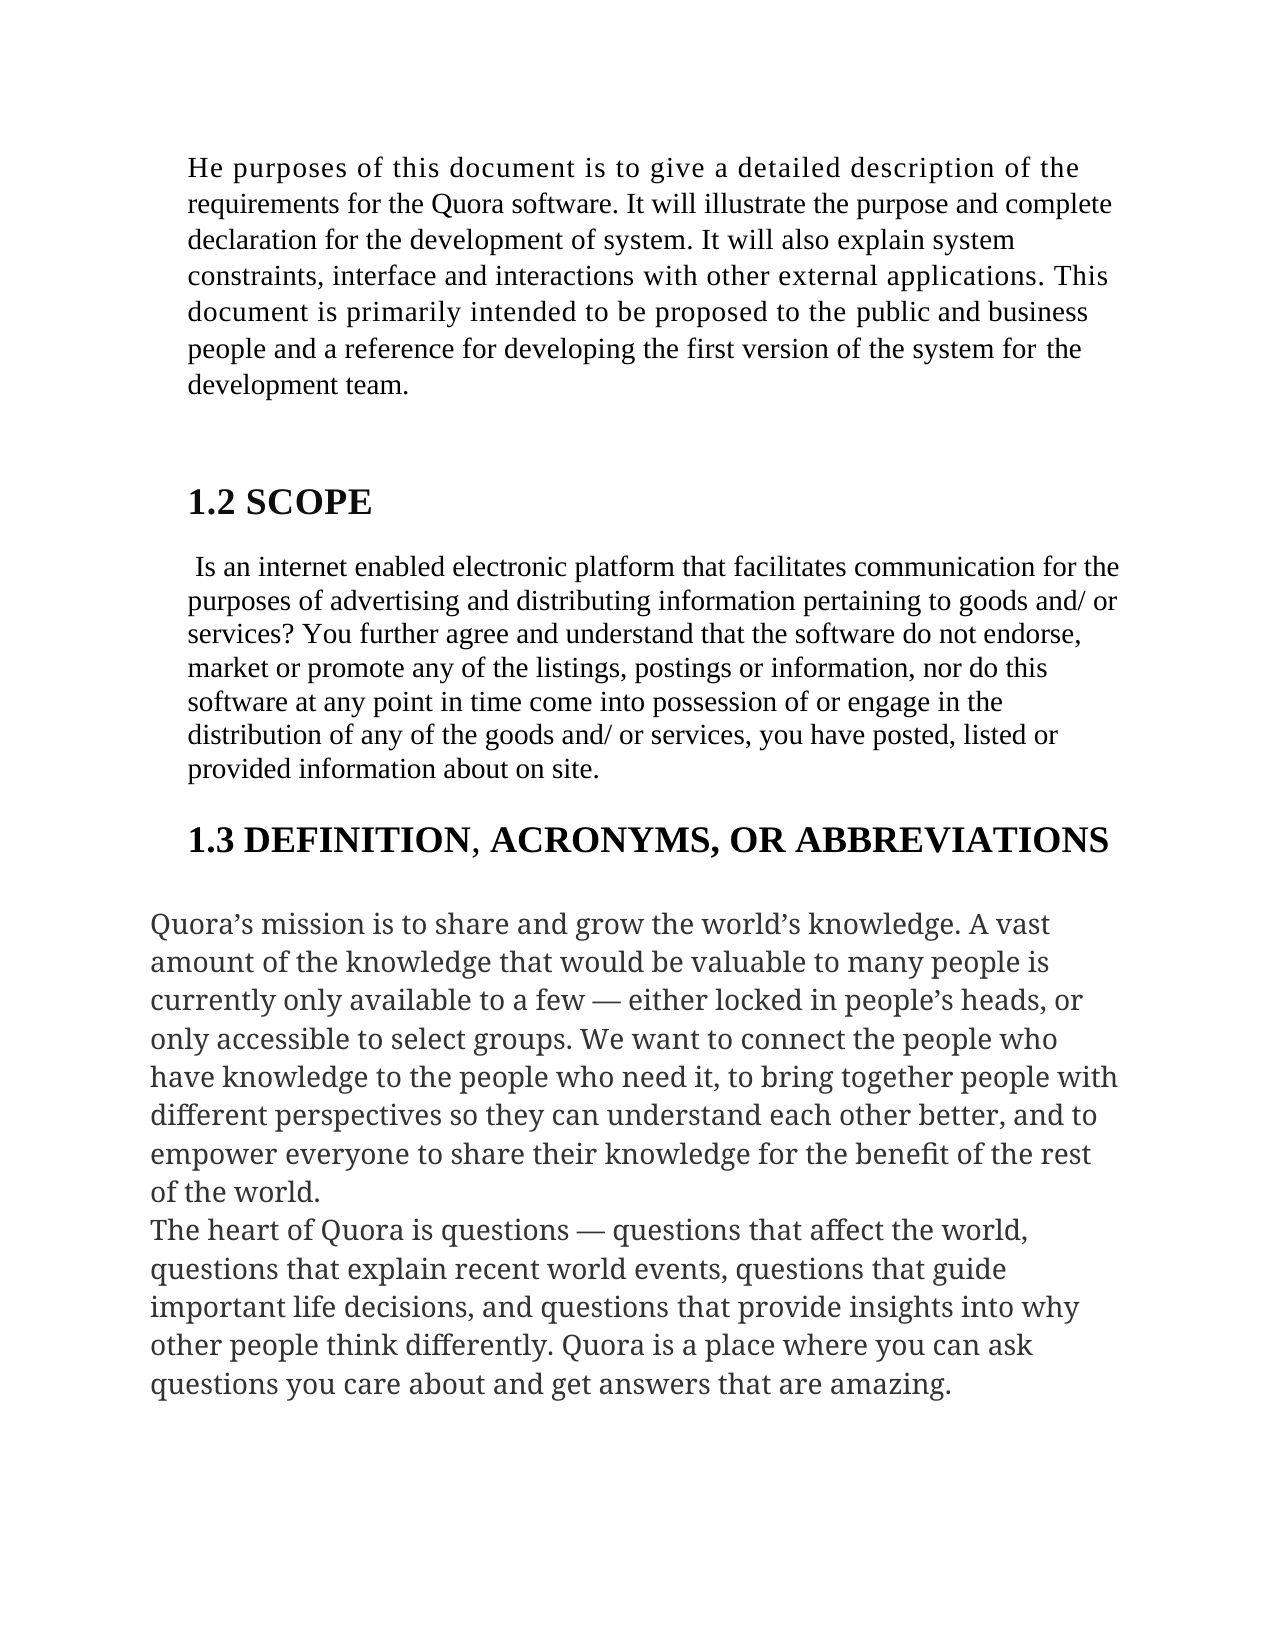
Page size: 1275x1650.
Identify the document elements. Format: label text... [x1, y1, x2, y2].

text The heart of Quora is questions — questions that affect the world, questions that explain recent world events, questions that guide important life decisions, and questions that provide insights into why other people think differently. Quora is a place where you can ask questions you care about and get answers that are amazing. [150, 1211, 1125, 1402]
text 1.3 DEFINITION, ACRONYMS, OR ABBREVIATIONS [187, 818, 1125, 861]
text Quora’s mission is to share and grow the world’s knowledge. A vast amount of the knowledge that would be valuable to many people is currently only available to a few — either locked in people’s heads, or only accessible to select groups. We want to connect the people who have knowledge to the people who need it, to bring together people with different perspectives so they can understand each other better, and to empower everyone to share their knowledge for the benefit of the rest of the world. [150, 904, 1125, 1211]
text Is an internet enabled electronic platform that facilitates communication for the purposes of advertising and distributing information pertaining to goods and/ or services? You further agree and understand that the software do not endorse, market or promote any of the listings, postings or information, nor do this software at any point in time come into possession of or engage in the distribution of any of the goods and/ or services, you have posted, listed or provided information about on site. [187, 549, 1125, 784]
text 1.2 SCOPE [187, 479, 1125, 522]
text He purposes of this document is to give a detailed description of the requirements for the Quora software. It will illustrate the purpose and complete declaration for the development of system. It will also explain system constraints, interface and interactions with other external applications. This document is primarily intended to be proposed to the public and business people and a reference for developing the first version of the system for the development team. [187, 150, 1125, 400]
